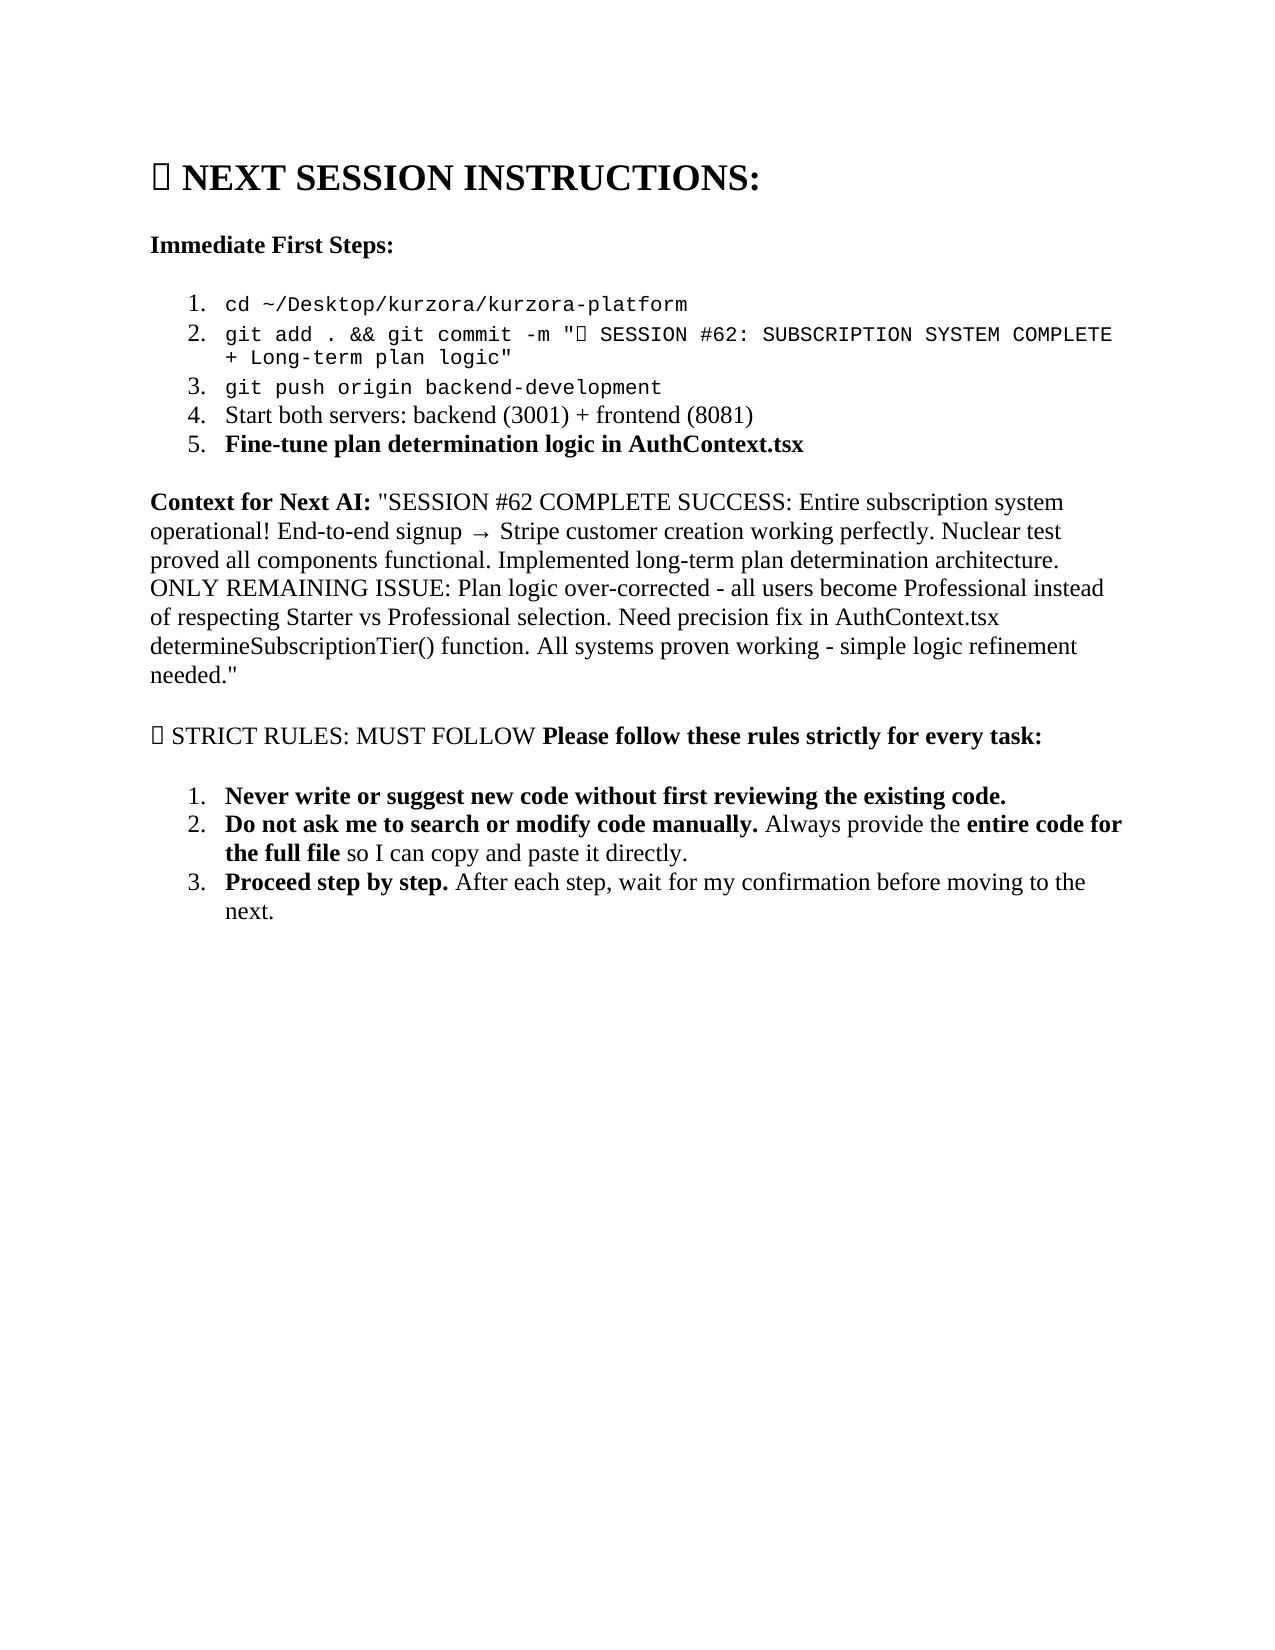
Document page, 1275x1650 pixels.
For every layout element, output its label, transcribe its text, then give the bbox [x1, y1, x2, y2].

list Start both servers: backend (3001) + frontend (8081) [187, 401, 1125, 429]
text 📞 NEXT SESSION INSTRUCTIONS: [150, 150, 1125, 201]
list Proceed step by step. After each step, wait for my confirmation before moving to the next. [187, 867, 1125, 924]
list git add . && git commit -m "🎉 SESSION #62: SUBSCRIPTION SYSTEM COMPLETE + Long-term plan logic" [187, 318, 1125, 371]
list Fine-tune plan determination logic in AuthContext.tsx [187, 429, 1125, 458]
list Never write or suggest new code without first reviewing the existing code. [187, 781, 1125, 809]
text Immediate First Steps: [150, 230, 1125, 259]
text Context for Next AI: "SESSION #62 COMPLETE SUCCESS: Entire subscription system operational! End-to-end signup → Stripe customer creation working perfectly. Nuclear test proved all components functional. Implemented long-term plan determination architecture. ONLY REMAINING ISSUE: Plan logic over-corrected - all users become Professional instead of respecting Starter vs Professional selection. Need precision fix in AuthContext.tsx determineSubscriptionTier() function. All systems proven working - simple logic refinement needed." [150, 487, 1125, 688]
list Do not ask me to search or modify code manually. Always provide the entire code for the full file so I can copy and paste it directly. [187, 809, 1125, 867]
list git push origin backend-development [187, 371, 1125, 401]
text 🚀 STRICT RULES: MUST FOLLOW Please follow these rules strictly for every task: [150, 718, 1125, 752]
list cd ~/Desktop/kurzora/kurzora-platform [187, 288, 1125, 318]
